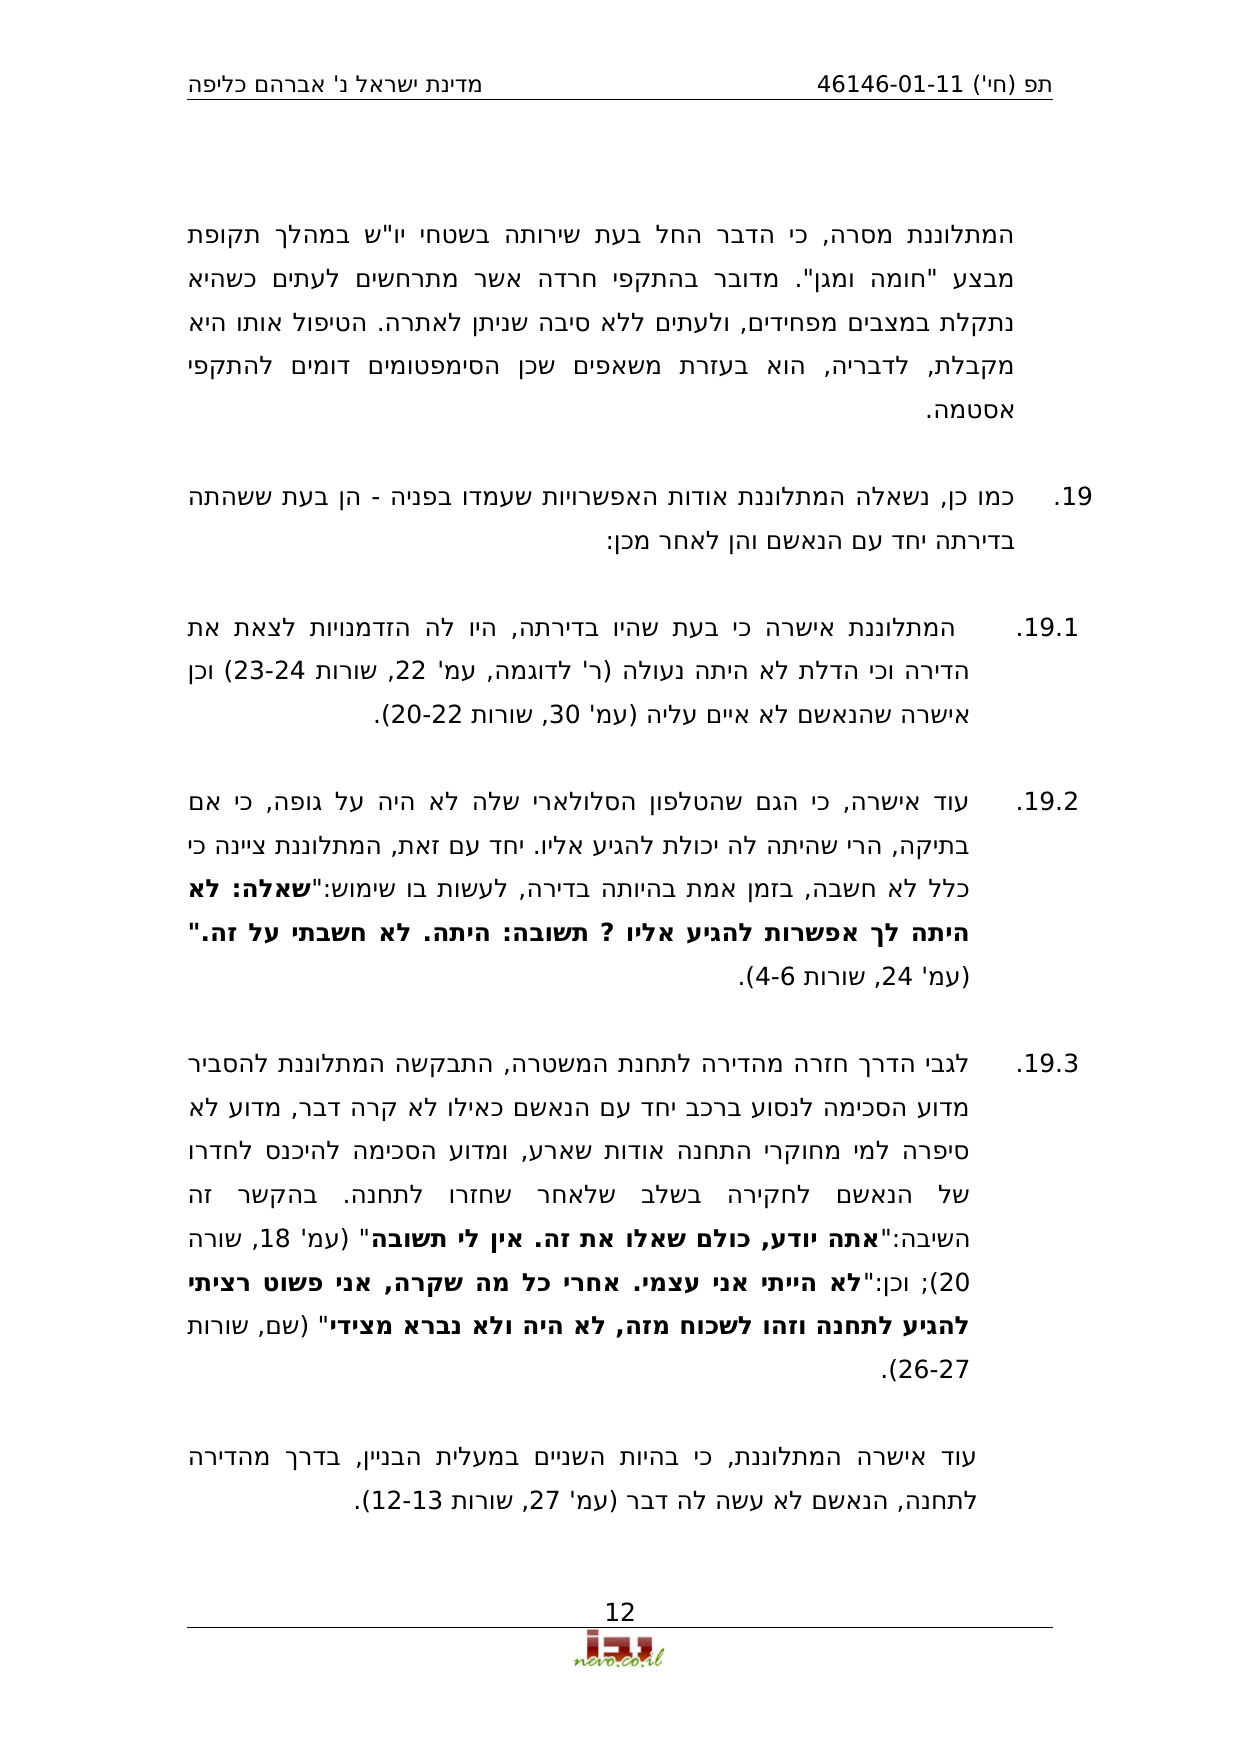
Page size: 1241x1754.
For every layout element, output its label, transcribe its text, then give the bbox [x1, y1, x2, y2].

list כמו כן, נשאלה המתלוננת אודות האפשרויות שעמדו בפניה - הן בעת ששהתה בדירתה יחד עם הנאשם והן לאחר מכן: [187, 482, 1053, 555]
picture [574, 1629, 666, 1668]
list לגבי הדרך חזרה מהדירה לתחנת המשטרה, התבקשה המתלוננת להסביר מדוע הסכימה לנסוע ברכב יחד עם הנאשם כאילו לא קרה דבר, מדוע לא סיפרה למי מחוקרי התחנה אודות שארע, ומדוע הסכימה להיכנס לחדרו של הנאשם לחקירה בשלב שלאחר שחזרו לתחנה. בהקשר זה השיבה:"אתה יודע, כולם שאלו את זה. אין לי תשובה" (עמ' 18, שורה 20); וכן:"לא הייתי אני עצמי. אחרי כל מה שקרה, אני פשוט רציתי להגיע לתחנה וזהו לשכוח מזה, לא היה ולא נברא מצידי" (שם, שורות 26-27). [187, 1049, 1016, 1384]
list עוד אישרה, כי הגם שהטלפון הסלולארי שלה לא היה על גופה, כי אם בתיקה, הרי שהיתה לה יכולת להגיע אליו. יחד עם זאת, המתלוננת ציינה כי כלל לא חשבה, בזמן אמת בהיותה בדירה, לעשות בו שימוש:"שאלה: לא היתה לך אפשרות להגיע אליו ? תשובה: היתה. לא חשבתי על זה." (עמ' 24, שורות 4-6). [187, 787, 1016, 991]
list המתלוננת אישרה כי בעת שהיו בדירתה, היו לה הזדמנויות לצאת את הדירה וכי הדלת לא היתה נעולה (ר' לדוגמה, עמ' 22, שורות 23-24) וכן אישרה שהנאשם לא איים עליה (עמ' 30, שורות 20-22). [187, 613, 1016, 729]
text עוד אישרה המתלוננת, כי בהיות השניים במעלית הבניין, בדרך מהדירה לתחנה, הנאשם לא עשה לה דבר (עמ' 27, שורות 12-13). [187, 1442, 978, 1515]
text המתלוננת מסרה, כי הדבר החל בעת שירותה בשטחי יו"ש במהלך תקופת מבצע "חומה ומגן". מדובר בהתקפי חרדה אשר מתרחשים לעתים כשהיא נתקלת במצבים מפחידים, ולעתים ללא סיבה שניתן לאתרה. הטיפול אותו היא מקבלת, לדבריה, הוא בעזרת משאפים שכן הסימפטומים דומים להתקפי אסטמה. [187, 220, 1016, 424]
